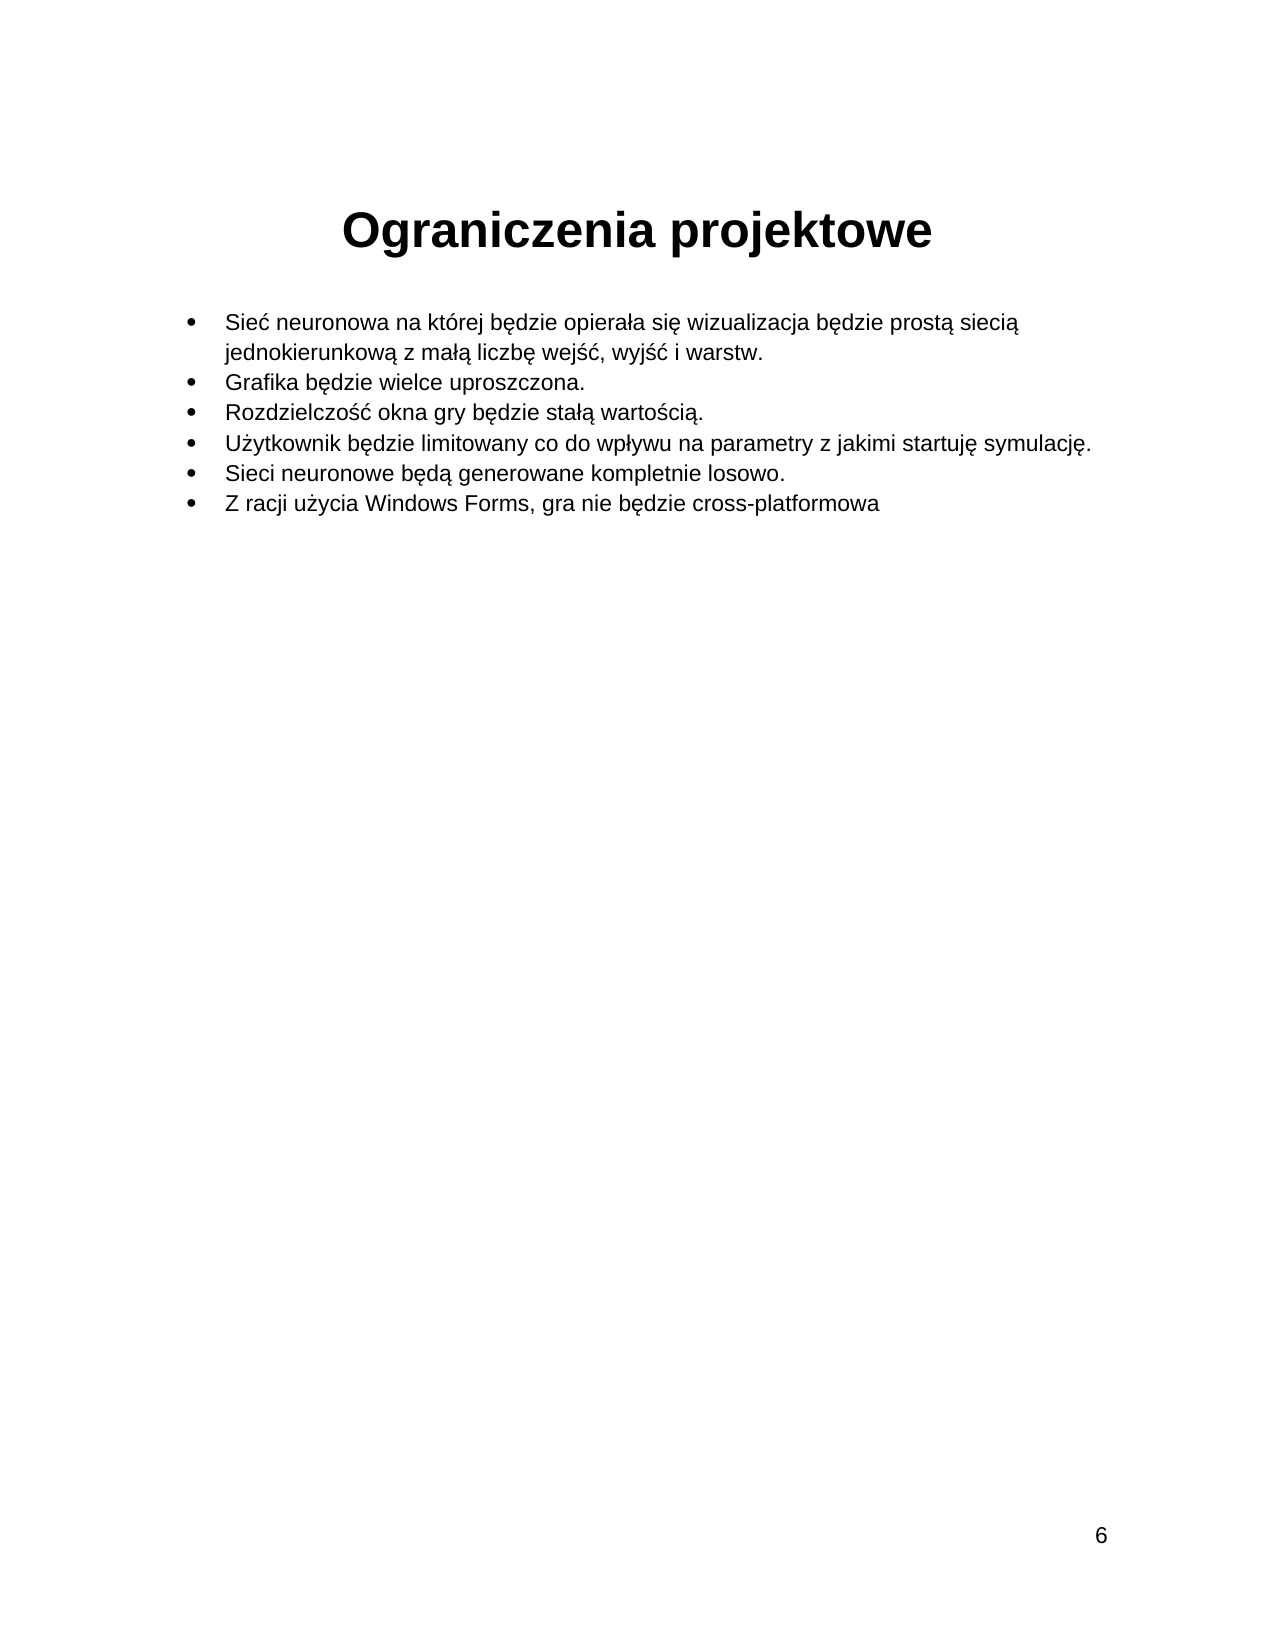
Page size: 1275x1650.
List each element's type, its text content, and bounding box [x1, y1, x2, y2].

list Użytkownik będzie limitowany co do wpływu na parametry z jakimi startuję symulację. [187, 429, 1125, 456]
list Grafika będzie wielce uproszczona. [187, 369, 1125, 396]
list Z racji użycia Windows Forms, gra nie będzie cross-platformowa [187, 490, 1125, 516]
subtitle Ograniczenia projektowe [150, 200, 1125, 257]
list Rozdzielczość okna gry będzie stałą wartością. [187, 399, 1125, 426]
list Sieć neuronowa na której będzie opierała się wizualizacja będzie prostą siecią jednokierunkową z małą liczbę wejść, wyjść i warstw. [187, 309, 1125, 365]
list Sieci neuronowe będą generowane kompletnie losowo. [187, 460, 1125, 486]
